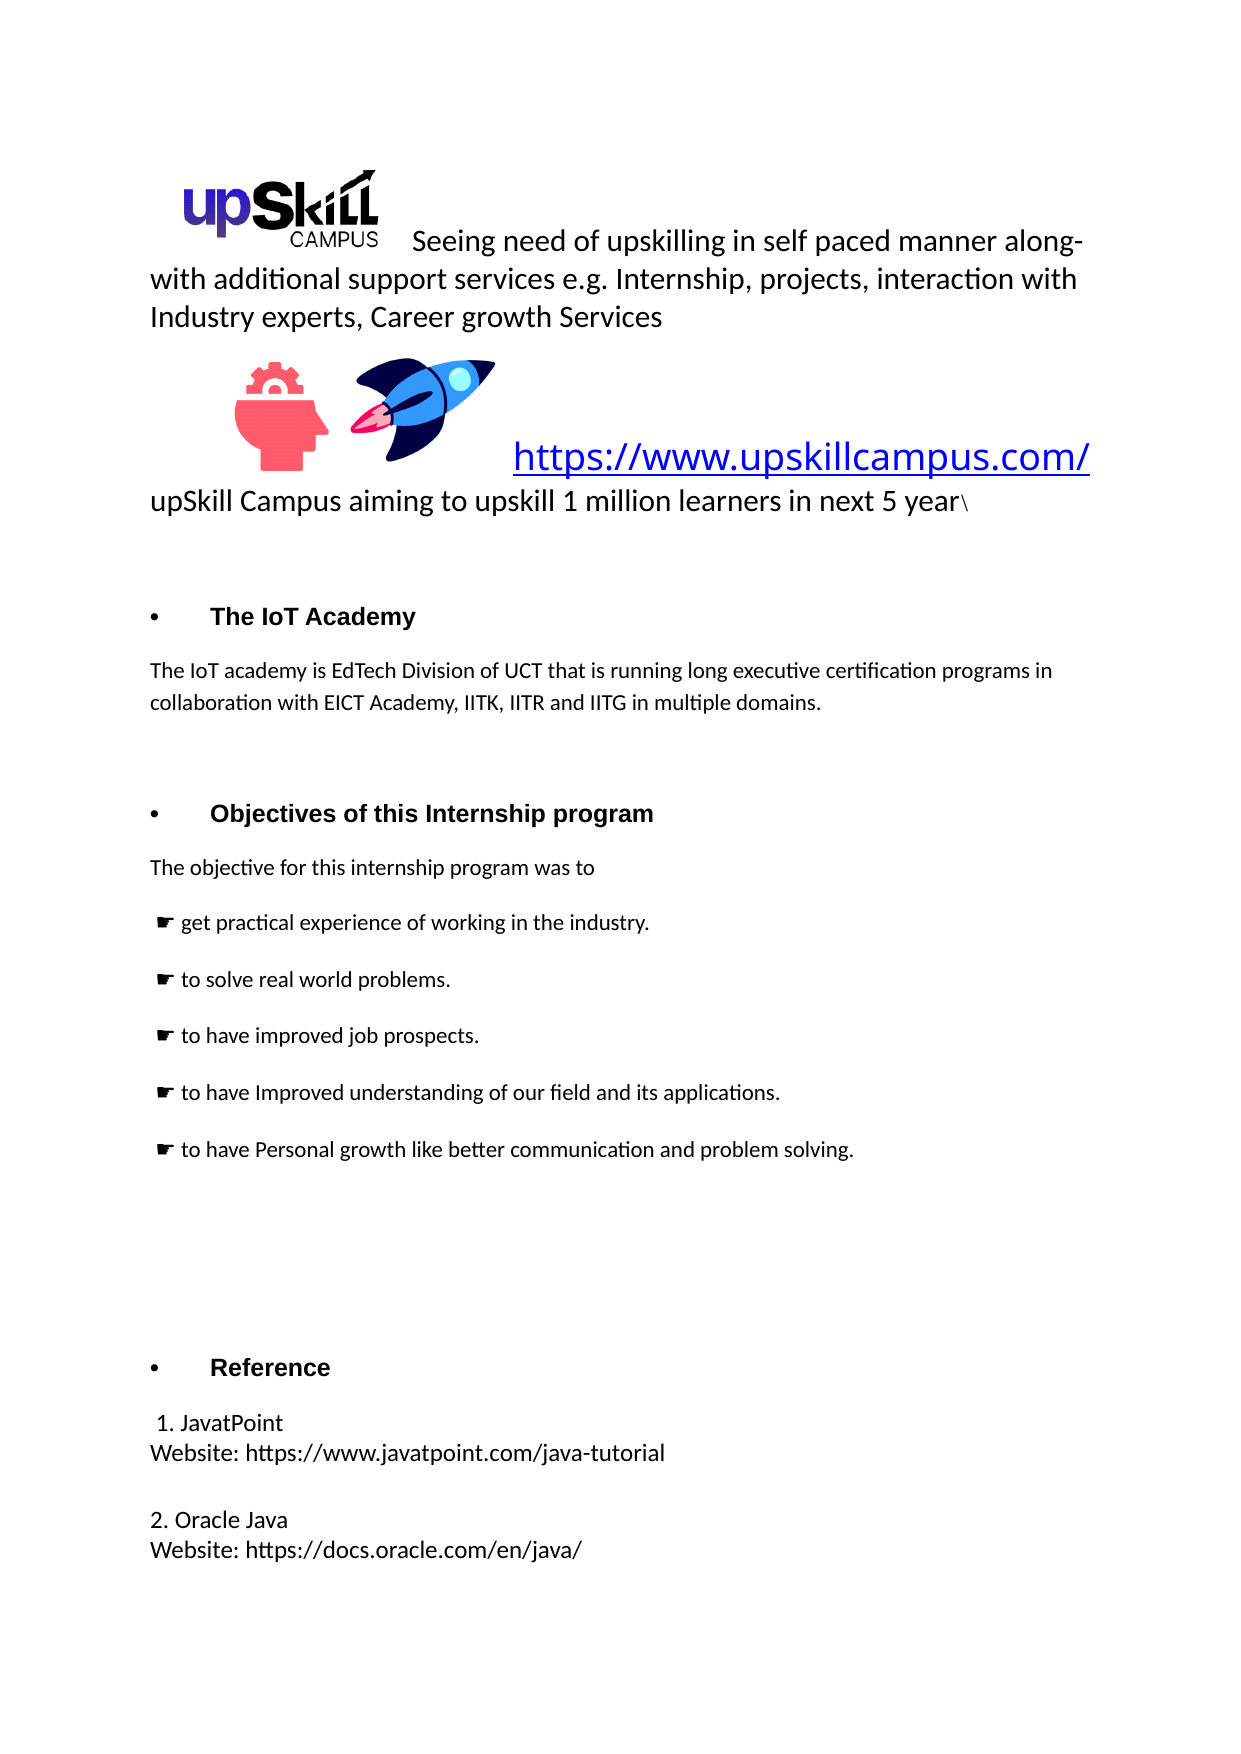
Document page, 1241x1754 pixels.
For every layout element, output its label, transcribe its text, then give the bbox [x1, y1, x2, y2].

text ☛ to have improved job prospects. [150, 1019, 1090, 1051]
text 1. JavatPoint [150, 1407, 1090, 1437]
text ☛ to have Improved understanding of our field and its applications. [150, 1076, 1090, 1107]
text Seeing need of upskilling in self paced manner along-with additional support services e.g. Internship, projects, interaction with Industry experts, Career growth Services [150, 150, 1090, 335]
text 2. Oracle Java [150, 1504, 1090, 1534]
text ☛ to solve real world problems. [150, 963, 1090, 994]
text upSkill Campus aiming to upskill 1 million learners in next 5 year\ [150, 481, 1090, 519]
list Reference [150, 1353, 1090, 1382]
list The IoT Academy [150, 602, 1090, 631]
text The IoT academy is EdTech Division of UCT that is running long executive certification programs in collaboration with EICT Academy, IITK, IITR and IITG in multiple domains. [150, 656, 1090, 716]
text ☛ to have Personal growth like better communication and problem solving. [150, 1133, 1090, 1164]
picture [150, 150, 412, 252]
text Website: https://docs.oracle.com/en/java/ [150, 1534, 1090, 1565]
text Website: https://www.javatpoint.com/java-tutorial [150, 1437, 1090, 1468]
text ☛ get practical experience of working in the industry. [150, 906, 1090, 937]
list Objectives of this Internship program [150, 799, 1090, 828]
text The objective for this internship program was to [150, 853, 1090, 881]
picture [227, 335, 513, 471]
